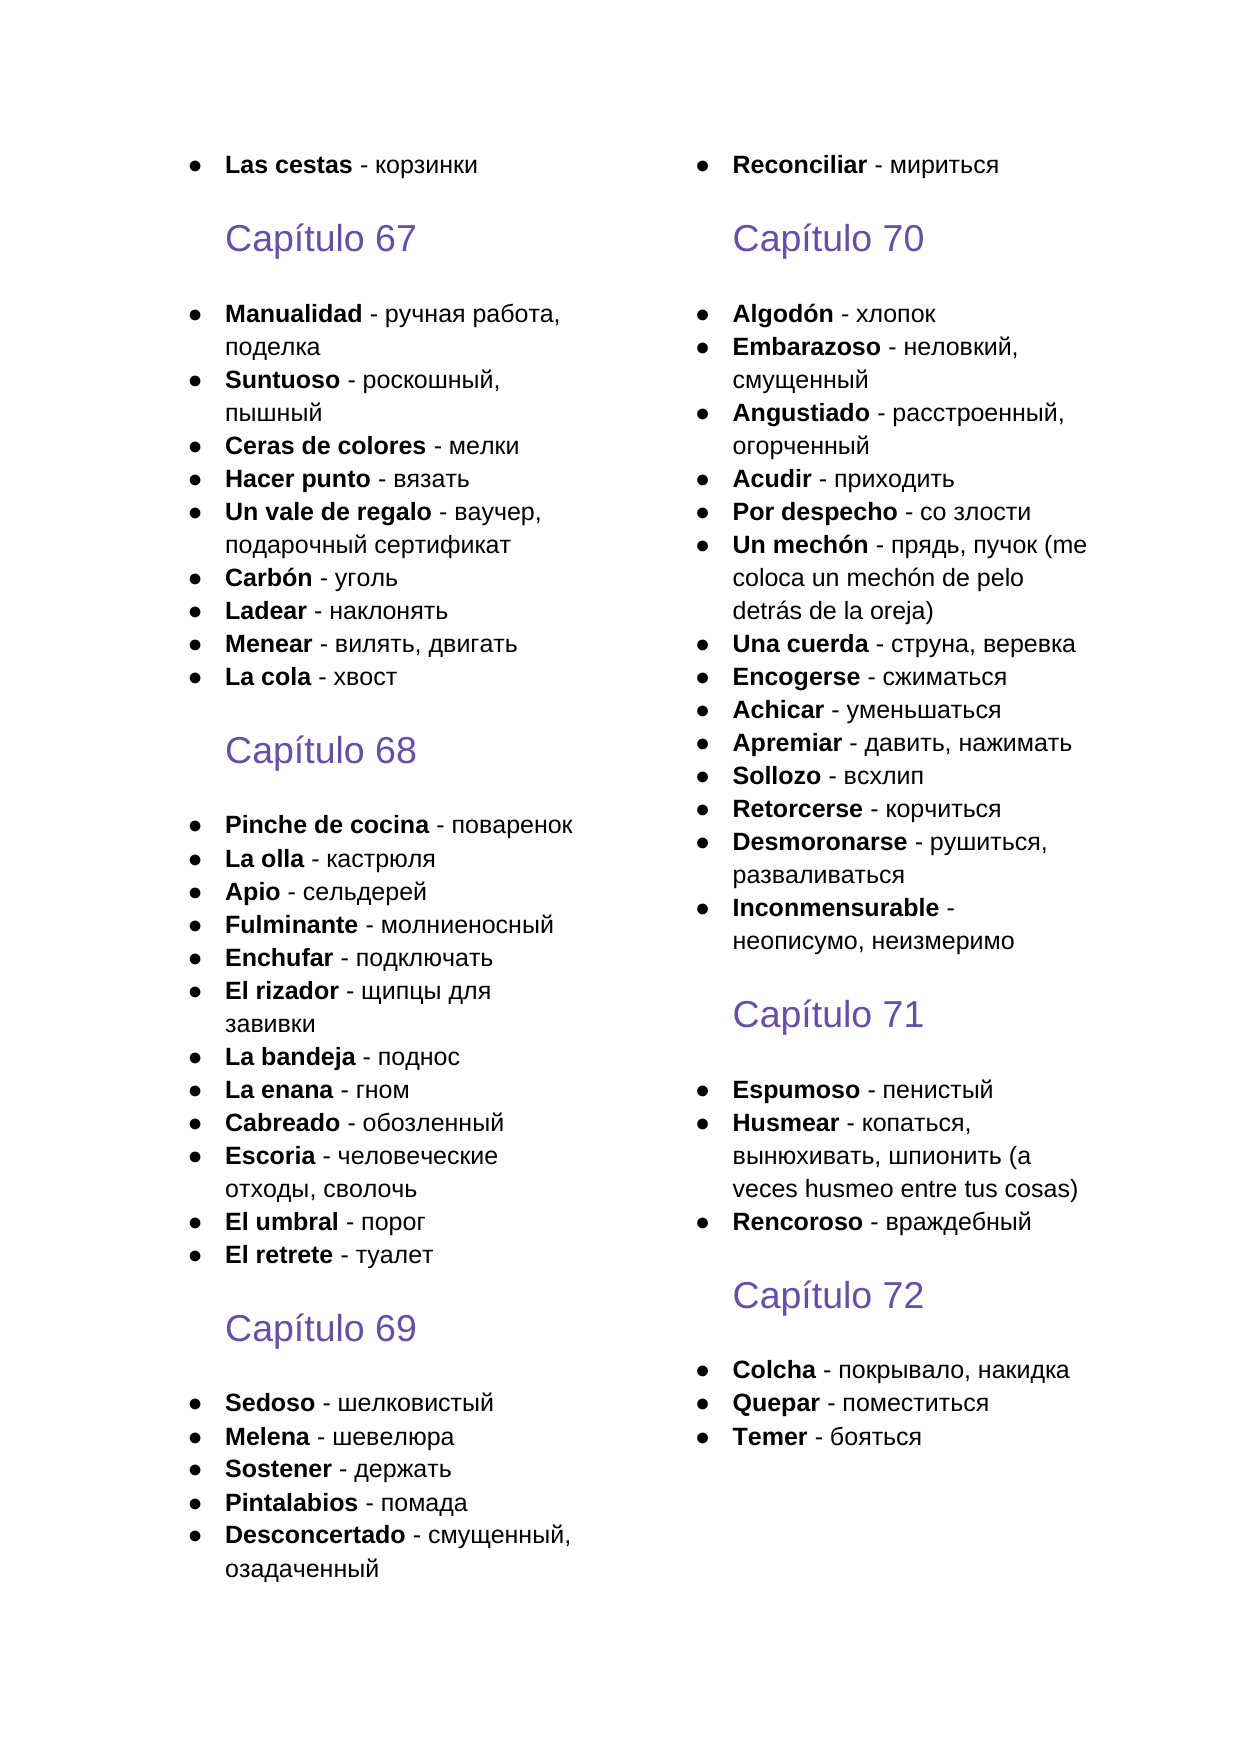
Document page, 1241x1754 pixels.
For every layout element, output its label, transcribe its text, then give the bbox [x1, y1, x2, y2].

list Desconcertado - смущенный, озадаченный [187, 1521, 582, 1582]
list Ceras de colores - мелки [187, 431, 582, 459]
list La olla - кастрюля [187, 843, 582, 872]
list Una cuerda - струна, веревка [695, 629, 1090, 658]
list El retrete - туалет [187, 1240, 582, 1268]
list Achicar - уменьшаться [695, 695, 1090, 724]
list Temer - бояться [695, 1421, 1090, 1450]
list Apremiar - давить, нажимать [695, 728, 1090, 757]
list Retorcerse - корчиться [695, 794, 1090, 823]
list Husmear - копаться, вынюхивать, шпионить (a veces husmeo entre tus cosas) [695, 1108, 1090, 1202]
list Embarazoso - неловкий, смущенный [695, 332, 1090, 393]
list La cola - хвост [187, 662, 582, 691]
list Inconmensurable - неописумо, неизмеримо [695, 893, 1090, 955]
text Capítulo 67 [225, 216, 582, 259]
list Colcha - покрывало, накидка [695, 1355, 1090, 1384]
list El umbral - порог [187, 1207, 582, 1236]
list Sostener - держать [187, 1454, 582, 1483]
list Acudir - приходить [695, 464, 1090, 492]
list Rencoroso - враждебный [695, 1207, 1090, 1236]
list Desmoronarse - рушиться, разваливаться [695, 827, 1090, 889]
list Por despecho - со злости [695, 497, 1090, 526]
list Algodón - хлопок [695, 299, 1090, 327]
list Pintalabios - помада [187, 1487, 582, 1516]
list Suntuoso - роскошный, пышный [187, 365, 582, 426]
list Un vale de regalo - ваучер, подарочный сертификат [187, 497, 582, 558]
list Encogerse - сжиматься [695, 662, 1090, 691]
list Escoria - человеческие отходы, сволочь [187, 1141, 582, 1202]
list Apio - сельдерей [187, 877, 582, 905]
list Hacer punto - вязать [187, 464, 582, 492]
text Capítulo 72 [732, 1273, 1090, 1316]
list Pinche de cocina - поваренок [187, 811, 582, 839]
text Capítulo 68 [225, 728, 582, 771]
list Sedoso - шелковистый [187, 1388, 582, 1417]
list Carbón - уголь [187, 563, 582, 592]
list Melena - шевелюра [187, 1421, 582, 1450]
list Ladear - наклонять [187, 596, 582, 624]
list Reconciliar - мириться [695, 150, 1090, 179]
list Menear - вилять, двигать [187, 629, 582, 658]
list La bandeja - поднос [187, 1042, 582, 1070]
list Angustiado - расстроенный, огорченный [695, 398, 1090, 459]
list Quepar - поместиться [695, 1388, 1090, 1417]
list La enana - гном [187, 1075, 582, 1103]
list Enchufar - подключать [187, 943, 582, 971]
list Un mechón - прядь, пучок (me coloca un mechón de pelo detrás de la oreja) [695, 530, 1090, 624]
text Capítulo 69 [225, 1306, 582, 1349]
list Sollozo - всхлип [695, 761, 1090, 790]
text Capítulo 71 [732, 992, 1090, 1035]
list Espumoso - пенистый [695, 1075, 1090, 1103]
list Cabreado - обозленный [187, 1108, 582, 1136]
list Fulminante - молниеносный [187, 909, 582, 938]
list Las cestas - корзинки [187, 150, 582, 179]
list Manualidad - ручная работа, поделка [187, 299, 582, 360]
list El rizador - щипцы для завивки [187, 976, 582, 1037]
text Capítulo 70 [732, 216, 1090, 259]
